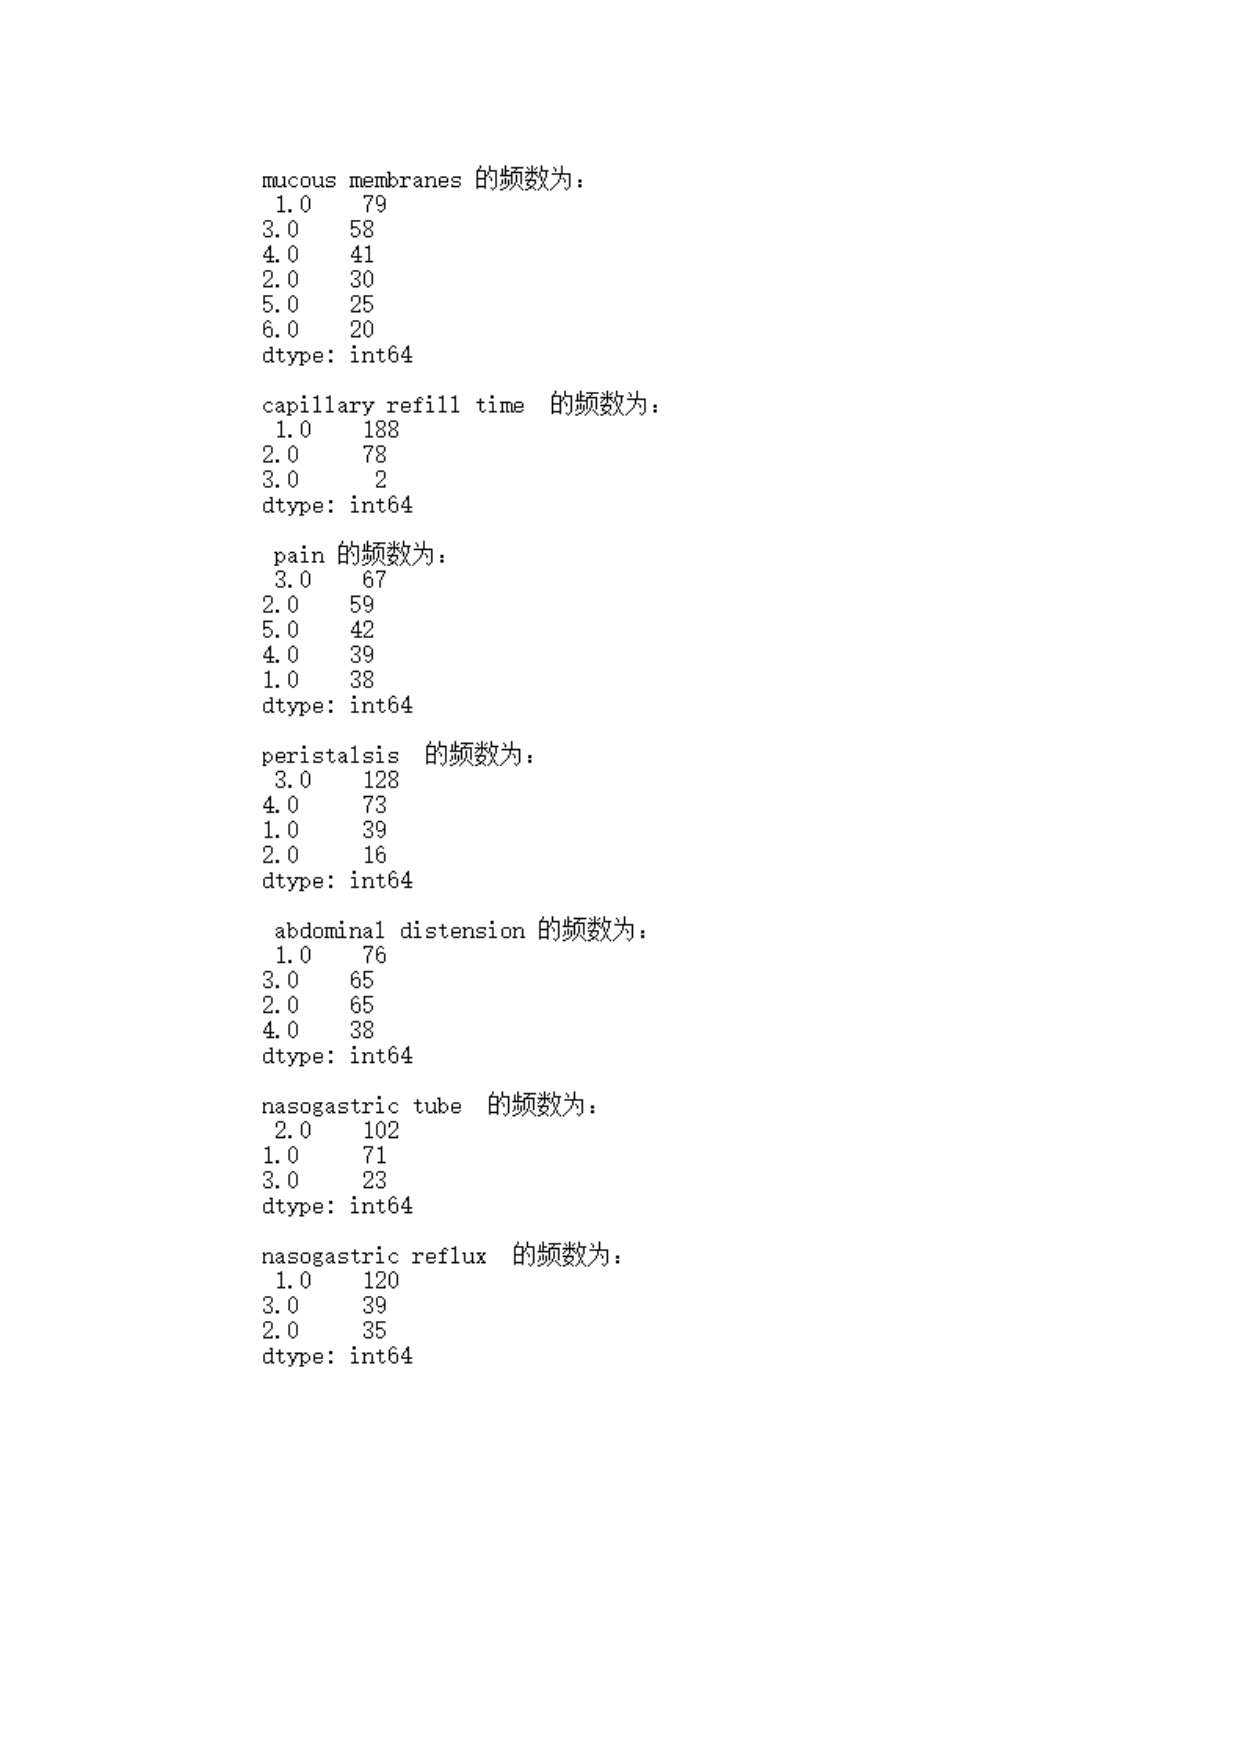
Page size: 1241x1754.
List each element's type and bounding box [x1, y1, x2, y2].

picture [262, 162, 668, 1381]
